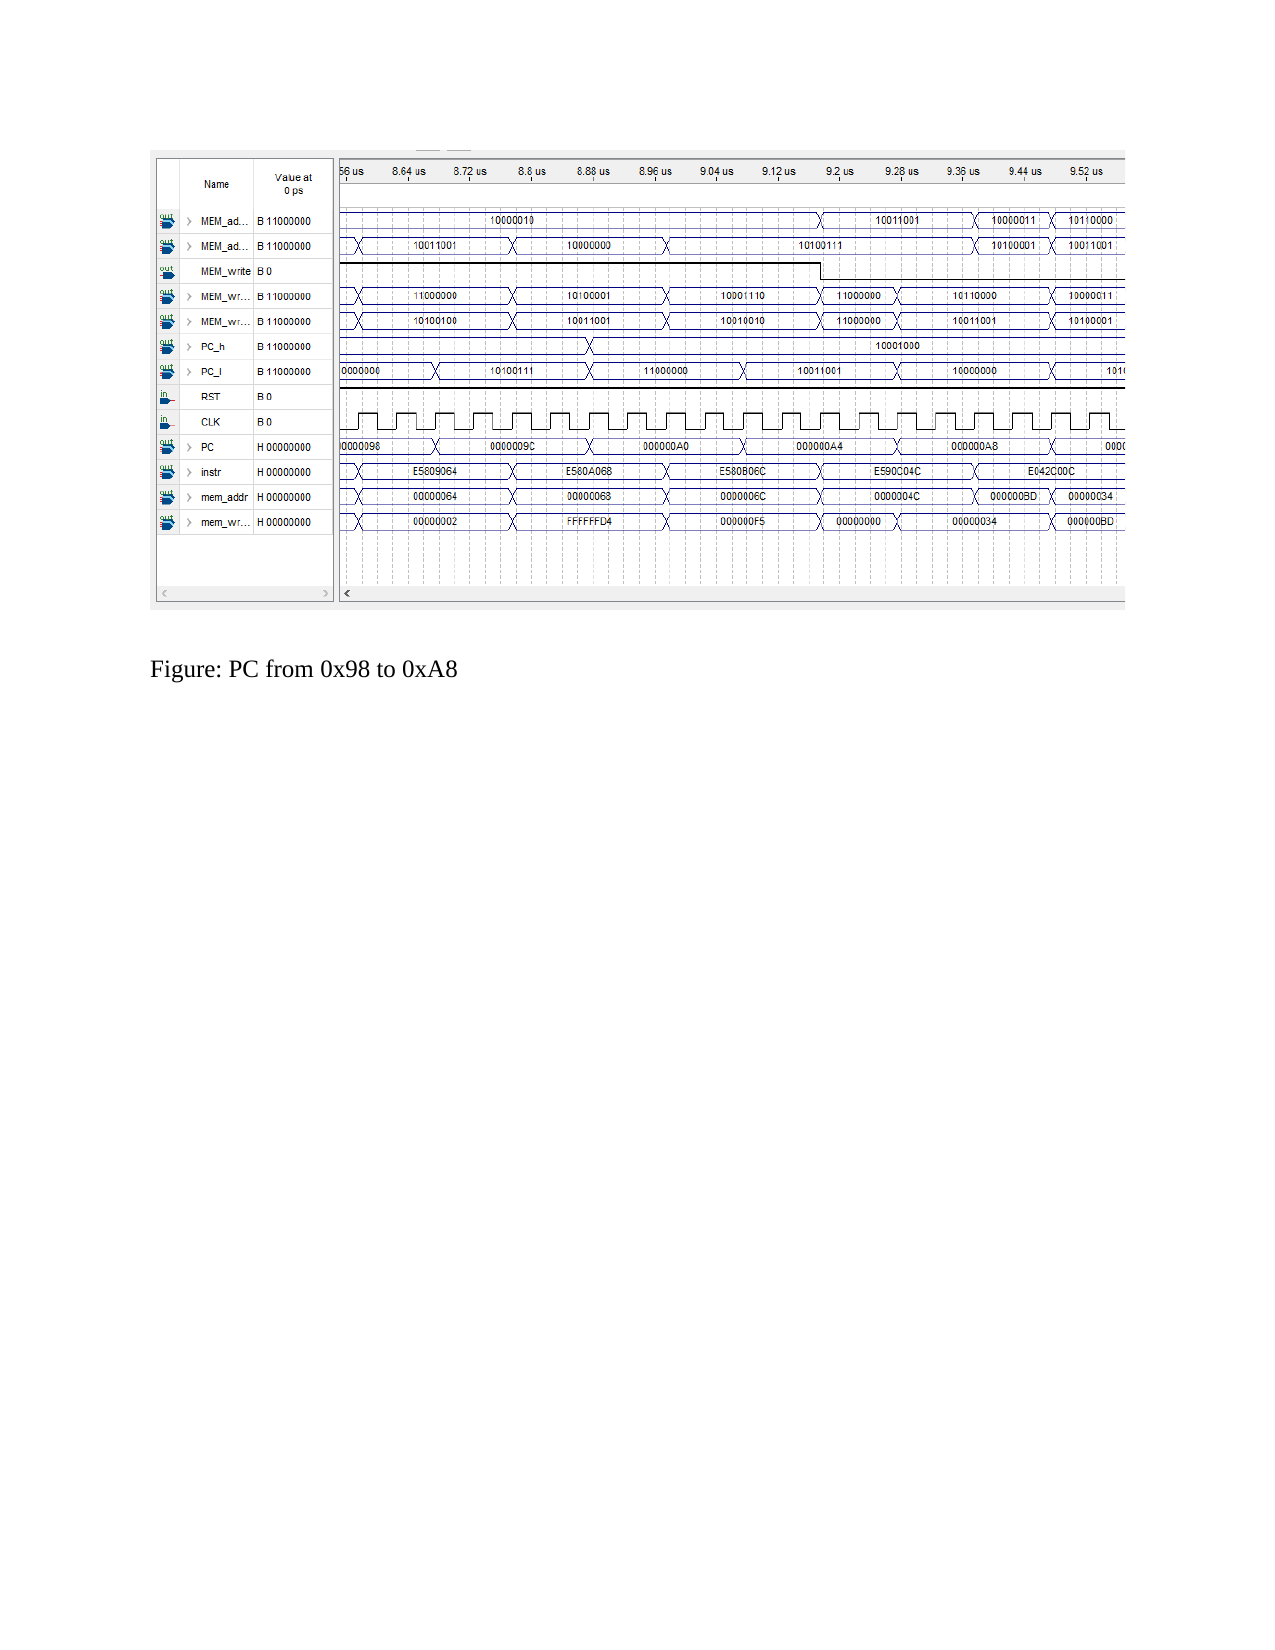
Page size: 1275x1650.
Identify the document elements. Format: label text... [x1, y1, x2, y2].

text Figure: PC from 0x98 to 0xA8 [150, 654, 1125, 683]
picture [150, 150, 1125, 610]
